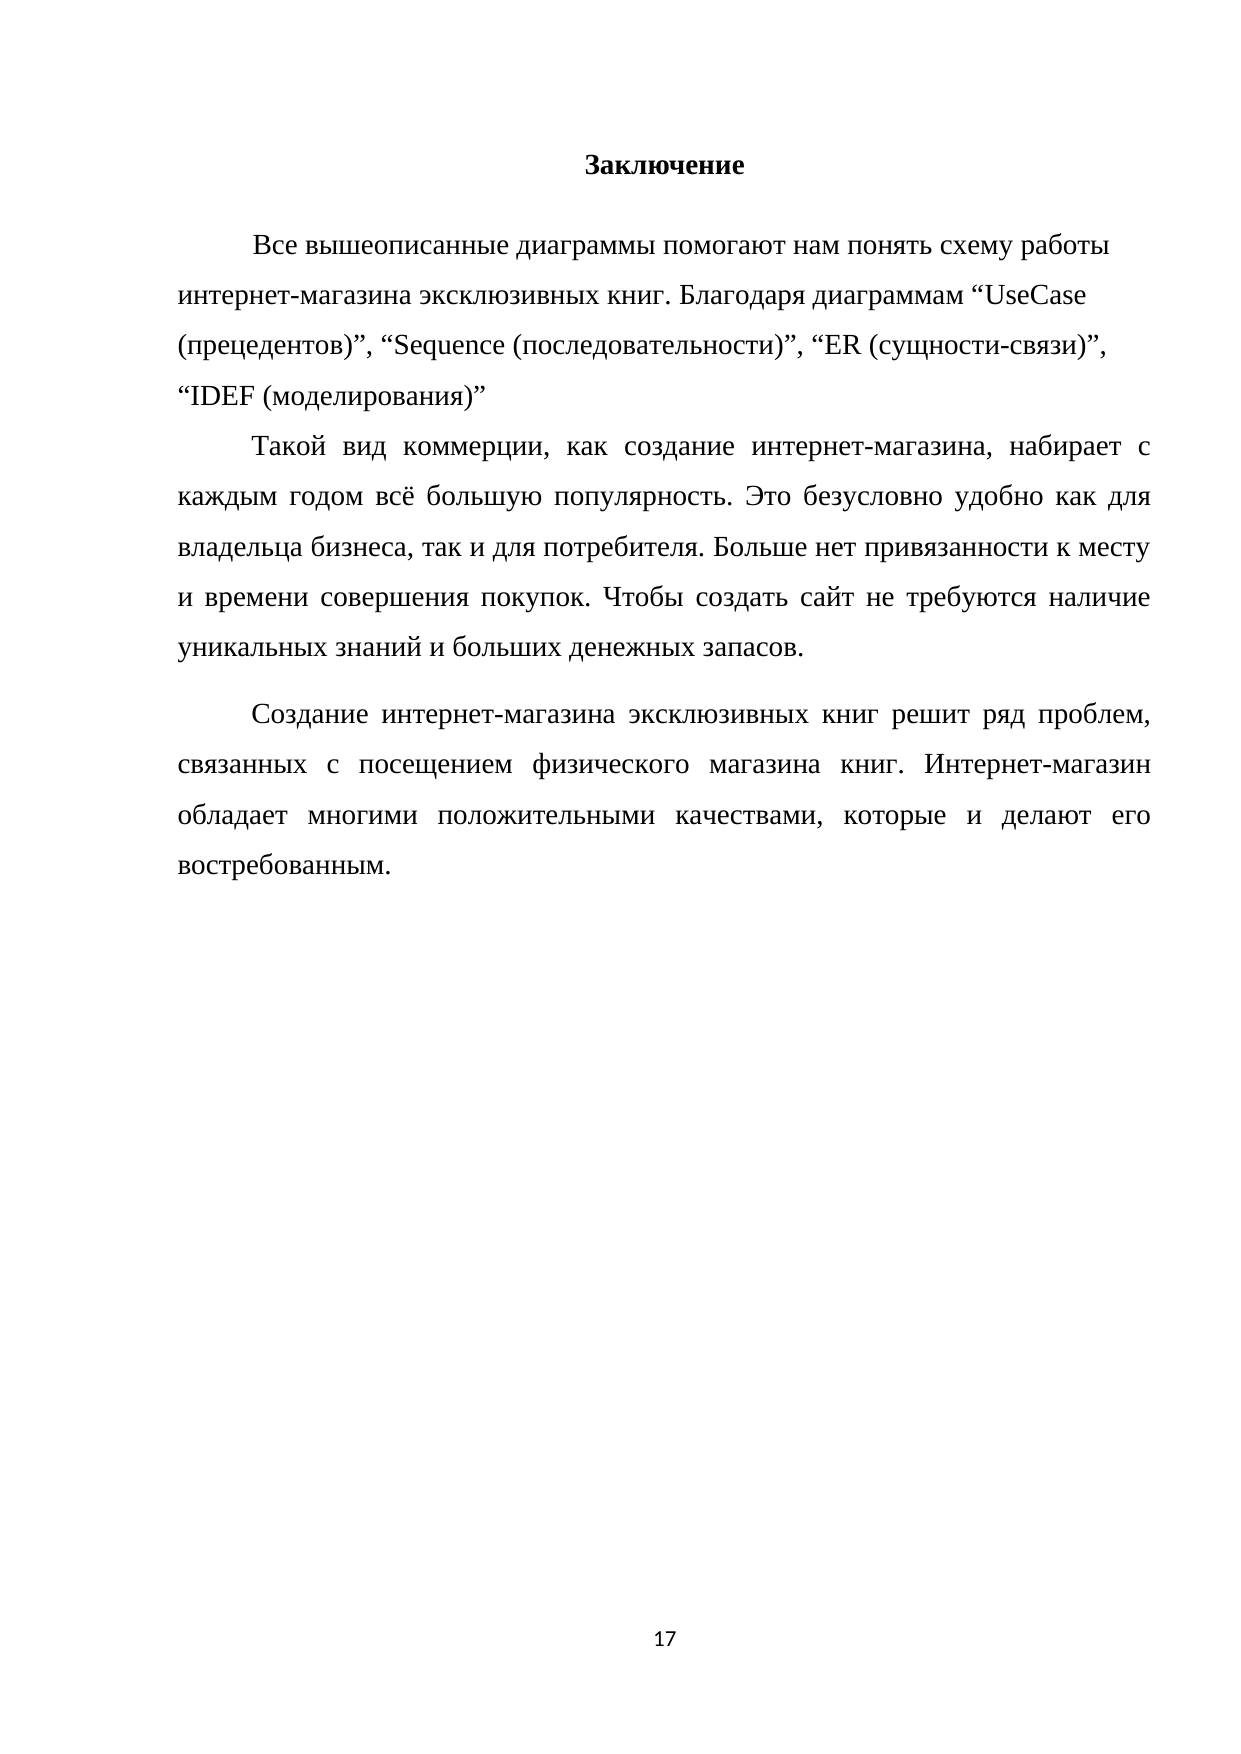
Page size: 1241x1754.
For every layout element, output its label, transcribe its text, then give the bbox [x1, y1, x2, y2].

text Создание интернет-магазина эксклюзивных книг решит ряд проблем, связанных с посещением физического магазина книг. Интернет-магазин обладает многими положительными качествами, которые и делают его востребованным. [177, 696, 1152, 881]
subtitle Заключение [177, 147, 1152, 181]
text Такой вид коммерции, как создание интернет-магазина, набирает с каждым годом всё большую популярность. Это безусловно удобно как для владельца бизнеса, так и для потребителя. Больше нет привязанности к месту и времени совершения покупок. Чтобы создать сайт не требуются наличие уникальных знаний и больших денежных запасов. [177, 428, 1152, 663]
text Все вышеописанные диаграммы помогают нам понять схему работы интернет-магазина эксклюзивных книг. Благодаря диаграммам “UseCase (прецедентов)”, “Sequence (последовательности)”, “ER (сущности-связи)”, “IDEF (моделирования)” [177, 227, 1152, 411]
